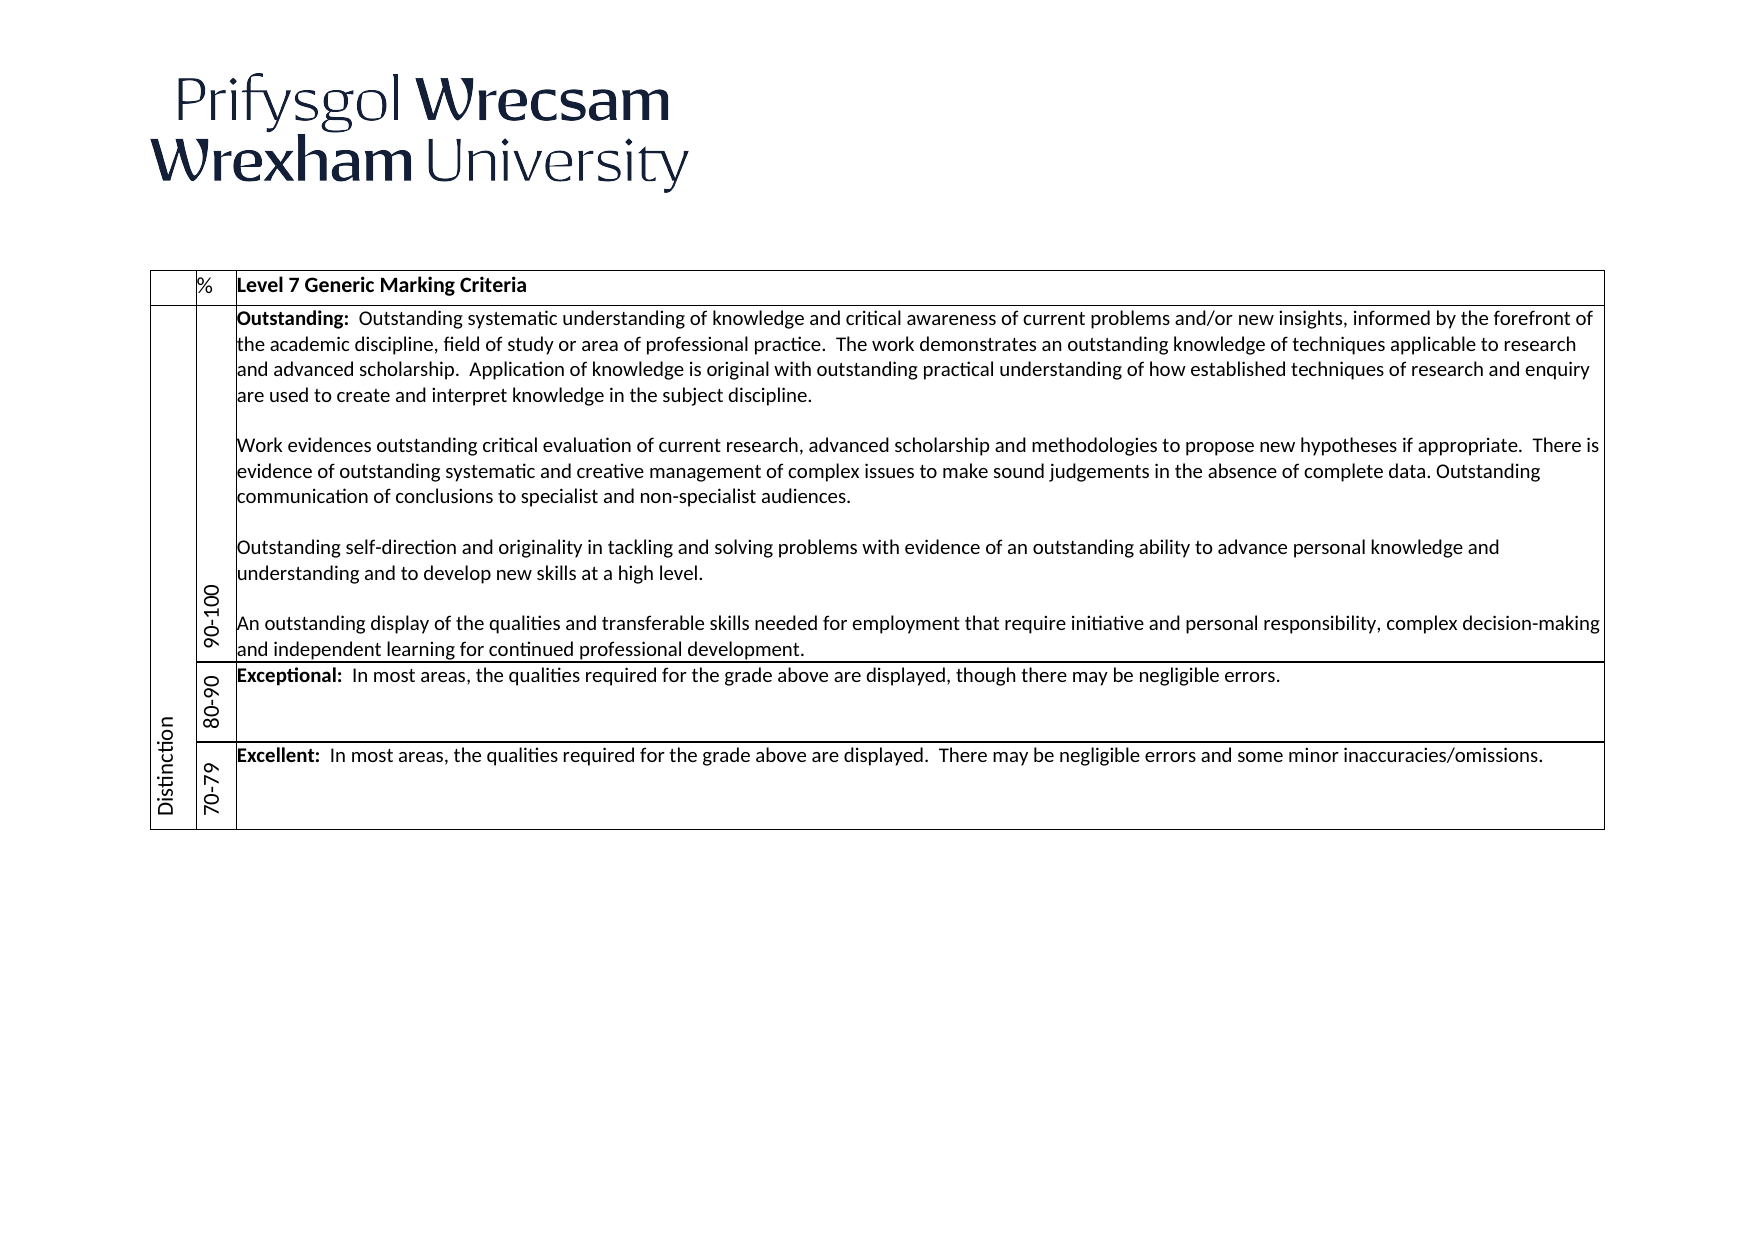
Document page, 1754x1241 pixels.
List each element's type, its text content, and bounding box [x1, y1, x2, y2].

table_header [151, 271, 196, 304]
table_header Level 7 Generic Marking Criteria [237, 271, 1604, 304]
table_cell Outstanding: Outstanding systematic understanding of knowledge and critical awareness of current problems and/or new insights, informed by the forefront of the academic discipline, field of study or area of professional practice. The work demonstrates an outstanding knowledge of techniques applicable to research and advanced scholarship. Application of knowledge is original with outstanding practical understanding of how established techniques of research and enquiry are used to create and interpret knowledge in the subject discipline. Work evidences outstanding critical evaluation of current research, advanced scholarship and methodologies to propose new hypotheses if appropriate. There is evidence of outstanding systematic and creative management of complex issues to make sound judgements in the absence of complete data. Outstanding communication of conclusions to specialist and non-specialist audiences. Outstanding self-direction and originality in tackling and solving problems with evidence of an outstanding ability to advance personal knowledge and understanding and to develop new skills at a high level. An outstanding display of the qualities and transferable skills needed for employment that require initiative and personal responsibility, complex decision-making and independent learning for continued professional development. [237, 306, 1604, 661]
table_cell 70-79 [197, 743, 236, 829]
table_cell Excellent: In most areas, the qualities required for the grade above are displayed. There may be negligible errors and some minor inaccuracies/omissions. [237, 743, 1604, 829]
table_header % [197, 271, 236, 304]
picture [150, 73, 689, 193]
table_cell Exceptional: In most areas, the qualities required for the grade above are displayed, though there may be negligible errors. [237, 663, 1604, 741]
table_cell 80-90 [197, 663, 236, 741]
table_cell Distinction [151, 306, 196, 829]
table_cell 90-100 [197, 306, 236, 661]
